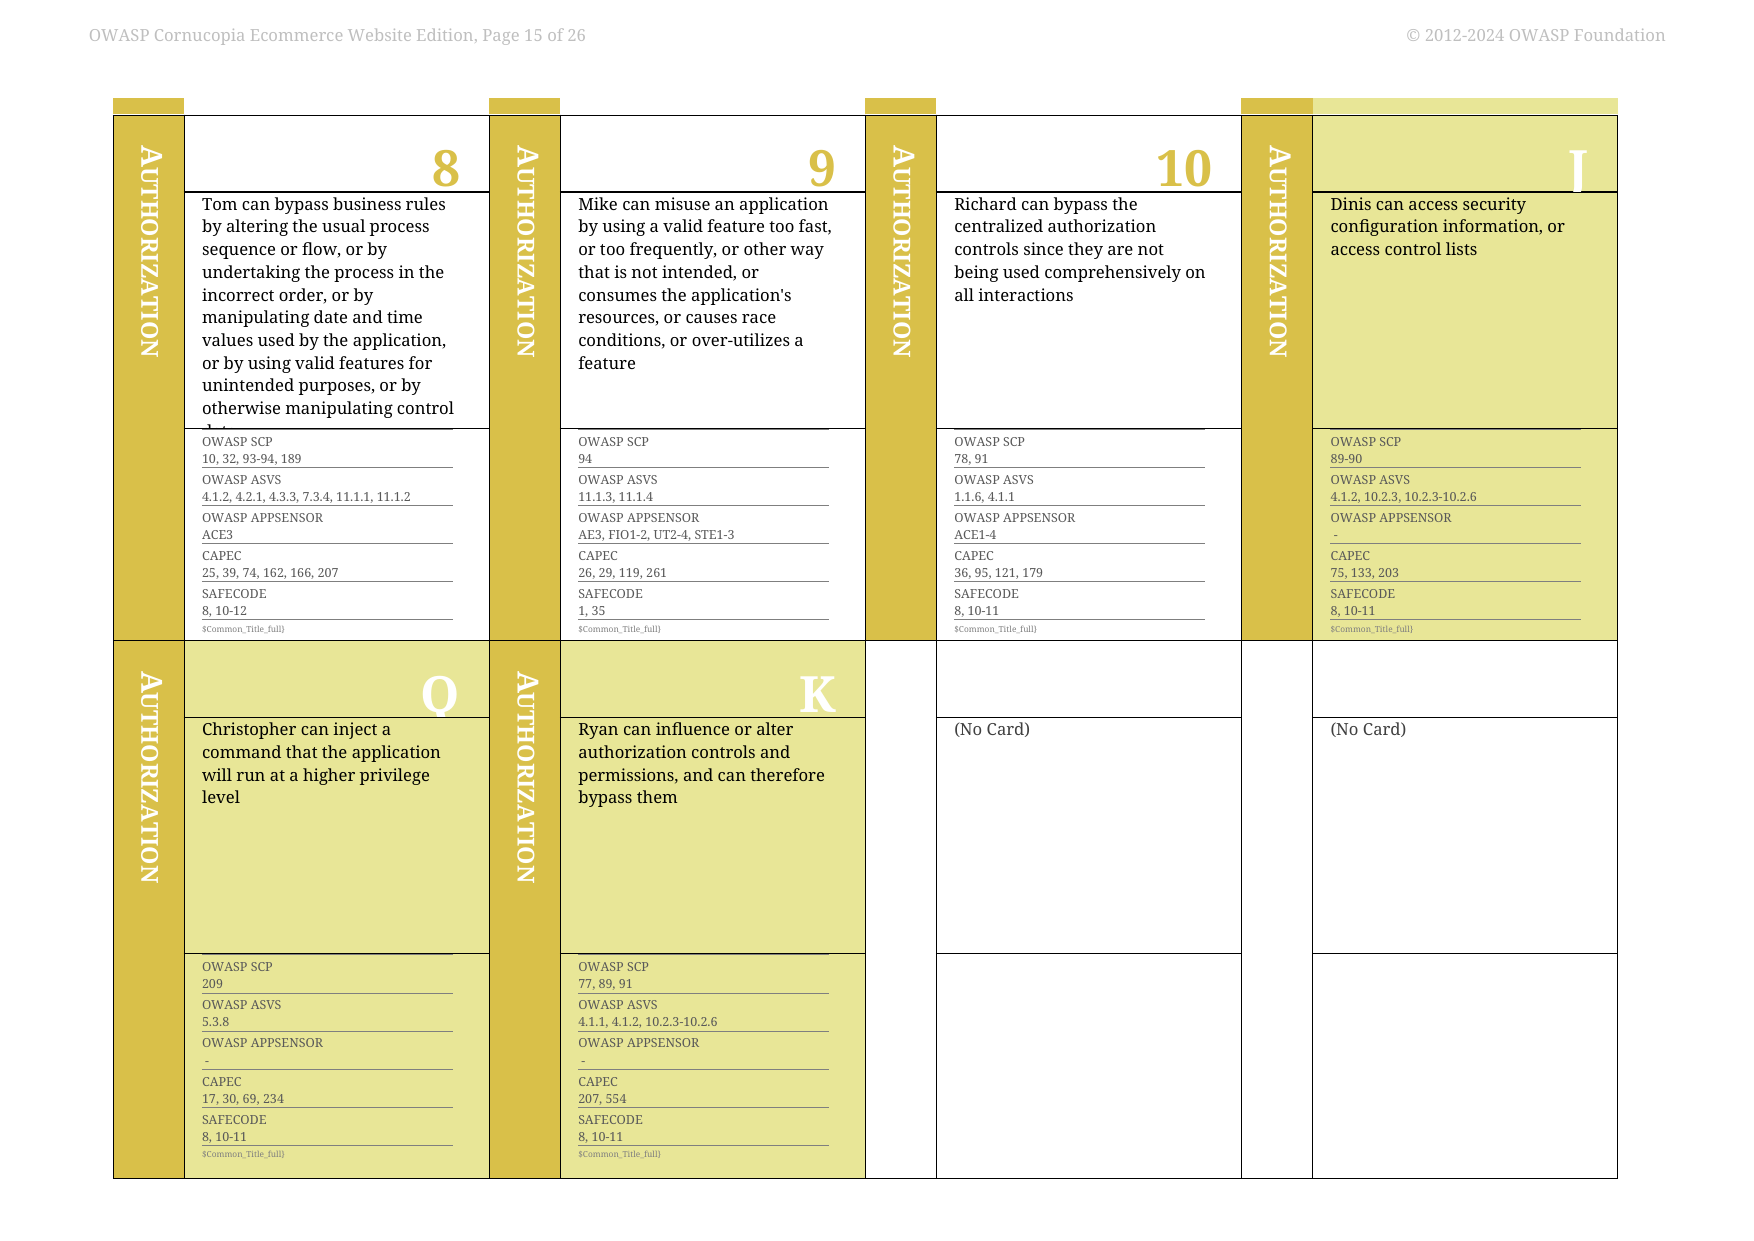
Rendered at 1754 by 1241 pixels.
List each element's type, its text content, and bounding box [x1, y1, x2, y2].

table_cell Richard can bypass the centralized authorization controls since they are not being used comprehensively on all interactions [937, 193, 1241, 428]
table_cell Authorization [114, 641, 184, 1178]
table_header [936, 98, 1241, 114]
table_cell Authorization [490, 116, 560, 640]
table_cell Dinis can access security configuration information, or access control lists [1313, 193, 1617, 428]
table_cell [1313, 429, 1617, 640]
table_cell [185, 429, 489, 640]
table_cell Authorization [490, 641, 560, 1178]
table_cell Ryan can influence or alter authorization controls and permissions, and can therefore bypass them [561, 718, 865, 953]
table_header [1241, 98, 1313, 114]
table_cell Authorization [114, 116, 184, 640]
table_cell K [561, 641, 865, 717]
table_cell 10 [937, 116, 1241, 191]
table_header [560, 98, 865, 114]
table_header [865, 98, 936, 114]
table_cell [1242, 641, 1312, 1178]
table_cell J [1313, 116, 1617, 191]
table_cell (No Card) [937, 718, 1241, 953]
table_cell Christopher can inject a command that the application will run at a higher privilege level [185, 718, 489, 953]
table_cell [866, 641, 936, 1178]
table_cell [937, 429, 1241, 640]
table_cell [937, 954, 1241, 1178]
table_cell Authorization [1242, 116, 1312, 640]
table_cell Q [185, 641, 489, 717]
table_header [108, 98, 113, 1178]
table_cell [1313, 641, 1617, 717]
table_header [184, 98, 489, 114]
table_cell [1313, 954, 1617, 1178]
table_cell Authorization [866, 116, 936, 640]
table_header [113, 98, 184, 114]
table_header [489, 98, 560, 114]
table_cell [937, 641, 1241, 717]
table_cell Tom can bypass business rules by altering the usual process sequence or flow, or by undertaking the process in the incorrect order, or by manipulating date and time values used by the application, or by using valid features for unintended purposes, or by otherwise manipulating control data [185, 193, 489, 428]
table_cell [561, 429, 865, 640]
table_cell (No Card) [1313, 718, 1617, 953]
table_cell 8 [185, 116, 489, 191]
table_cell [561, 954, 865, 1178]
table_header [1313, 98, 1618, 114]
table_cell [185, 954, 489, 1178]
table_cell 9 [561, 116, 865, 191]
table_cell Mike can misuse an application by using a valid feature too fast, or too frequently, or other way that is not intended, or consumes the application's resources, or causes race conditions, or over-utilizes a feature [561, 193, 865, 428]
